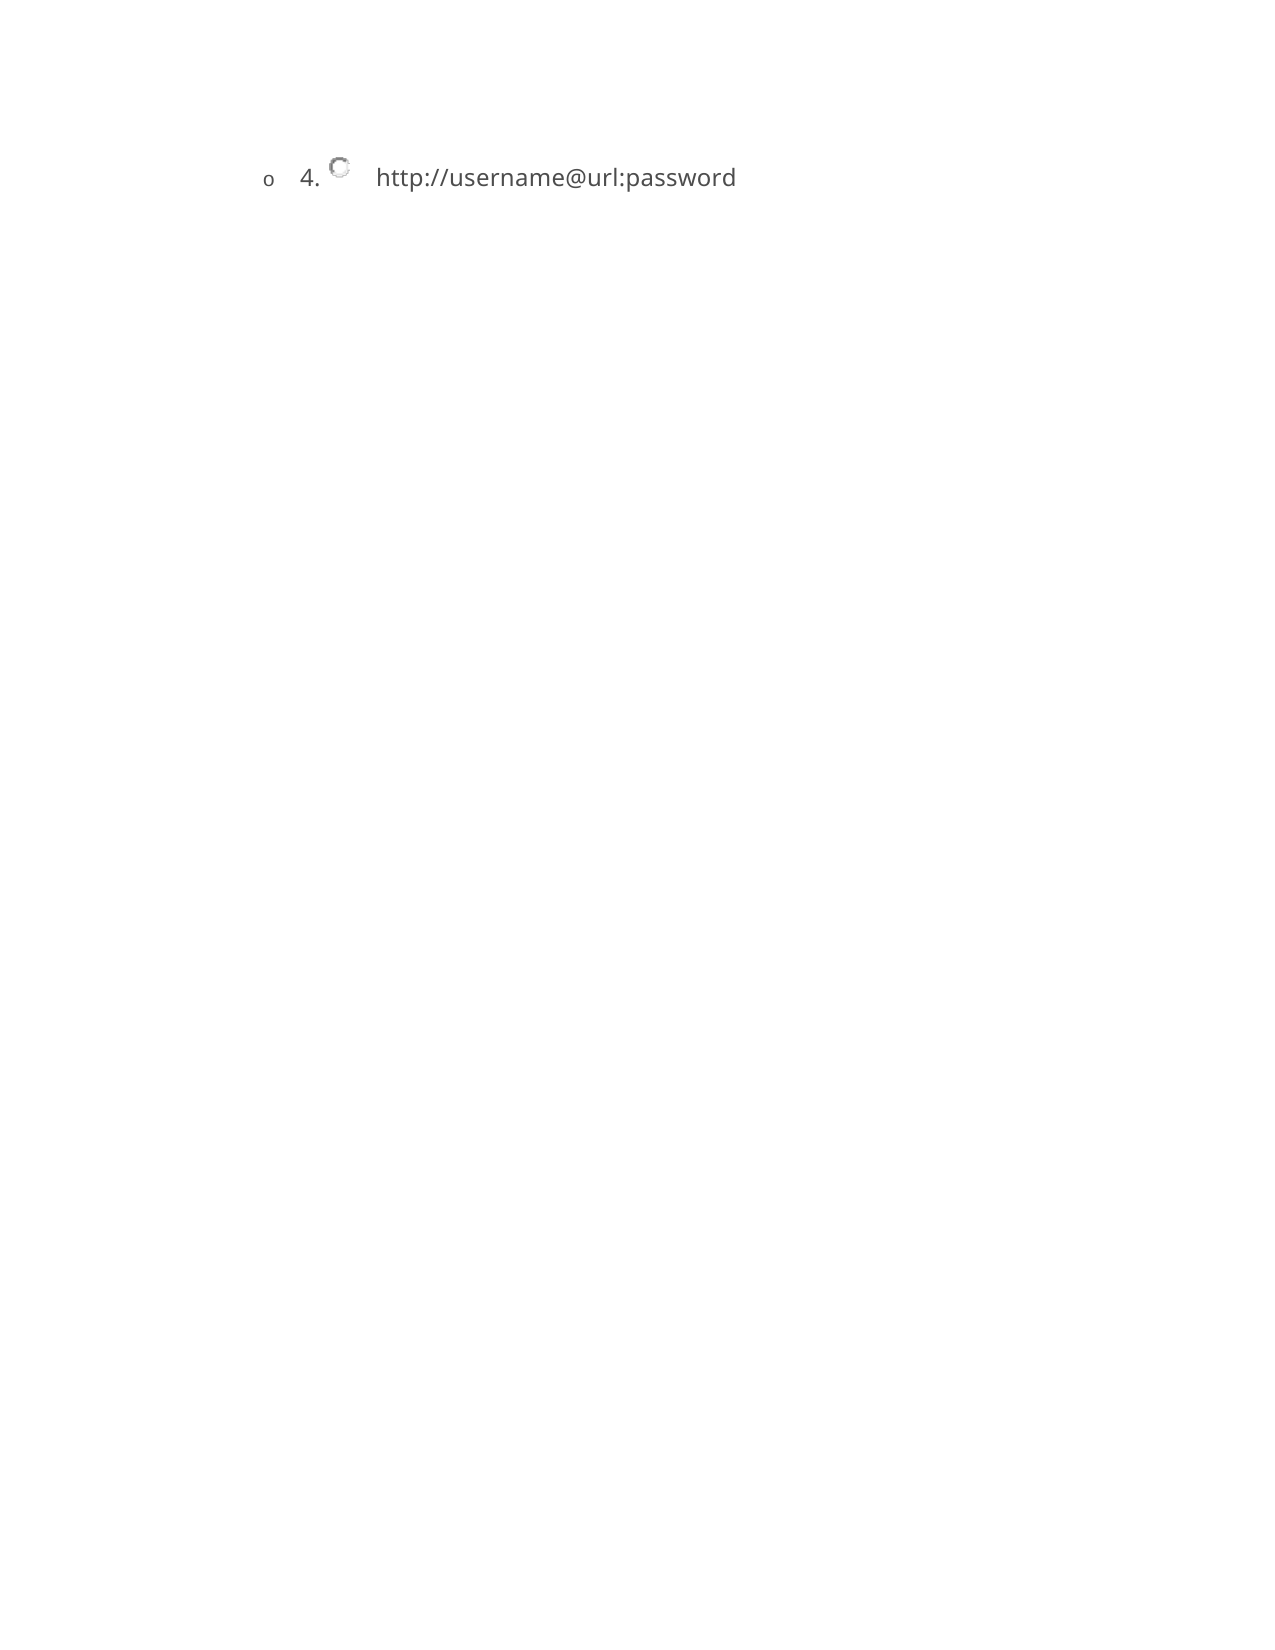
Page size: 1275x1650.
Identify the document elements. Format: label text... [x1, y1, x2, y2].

list 4. http://username@url:password [262, 150, 1125, 193]
